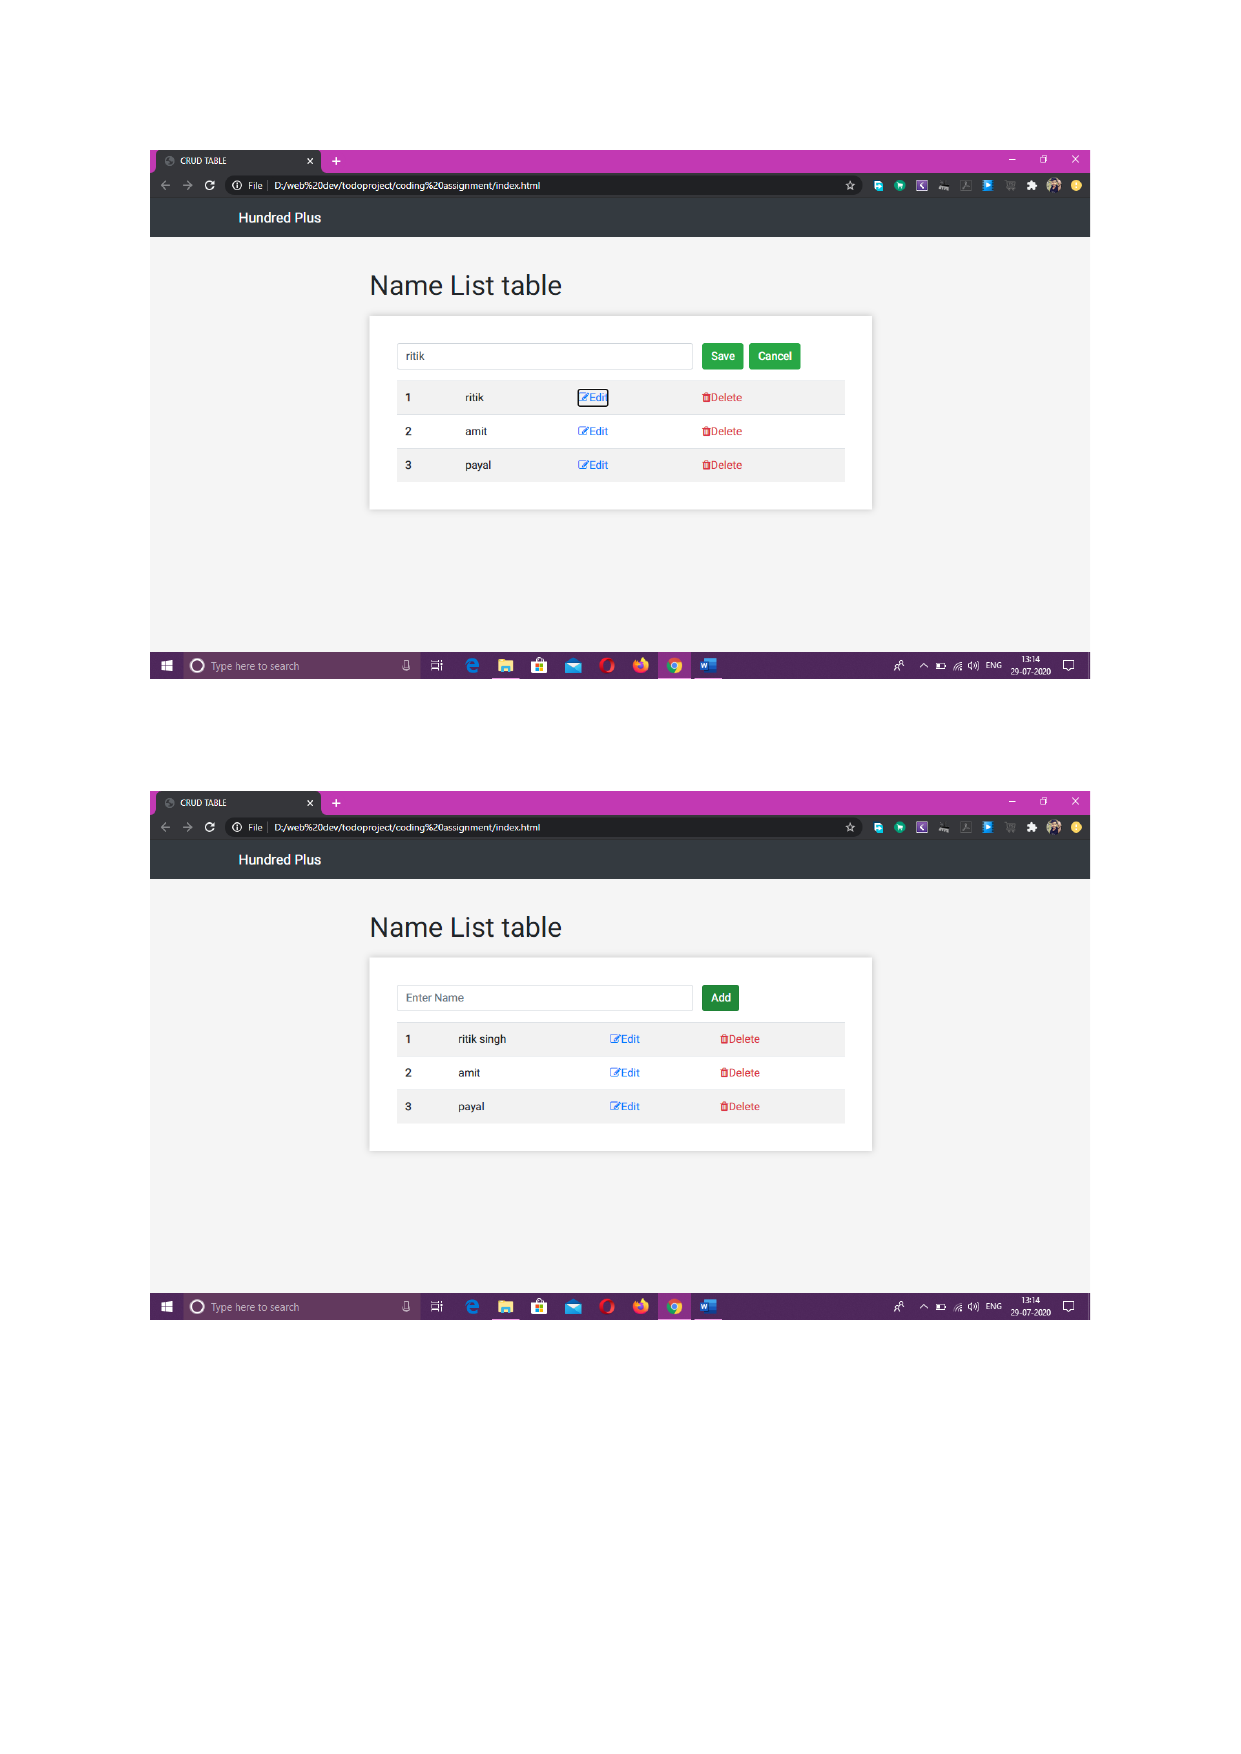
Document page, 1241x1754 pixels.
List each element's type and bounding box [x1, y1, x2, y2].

picture [150, 150, 1091, 679]
picture [150, 791, 1091, 1320]
